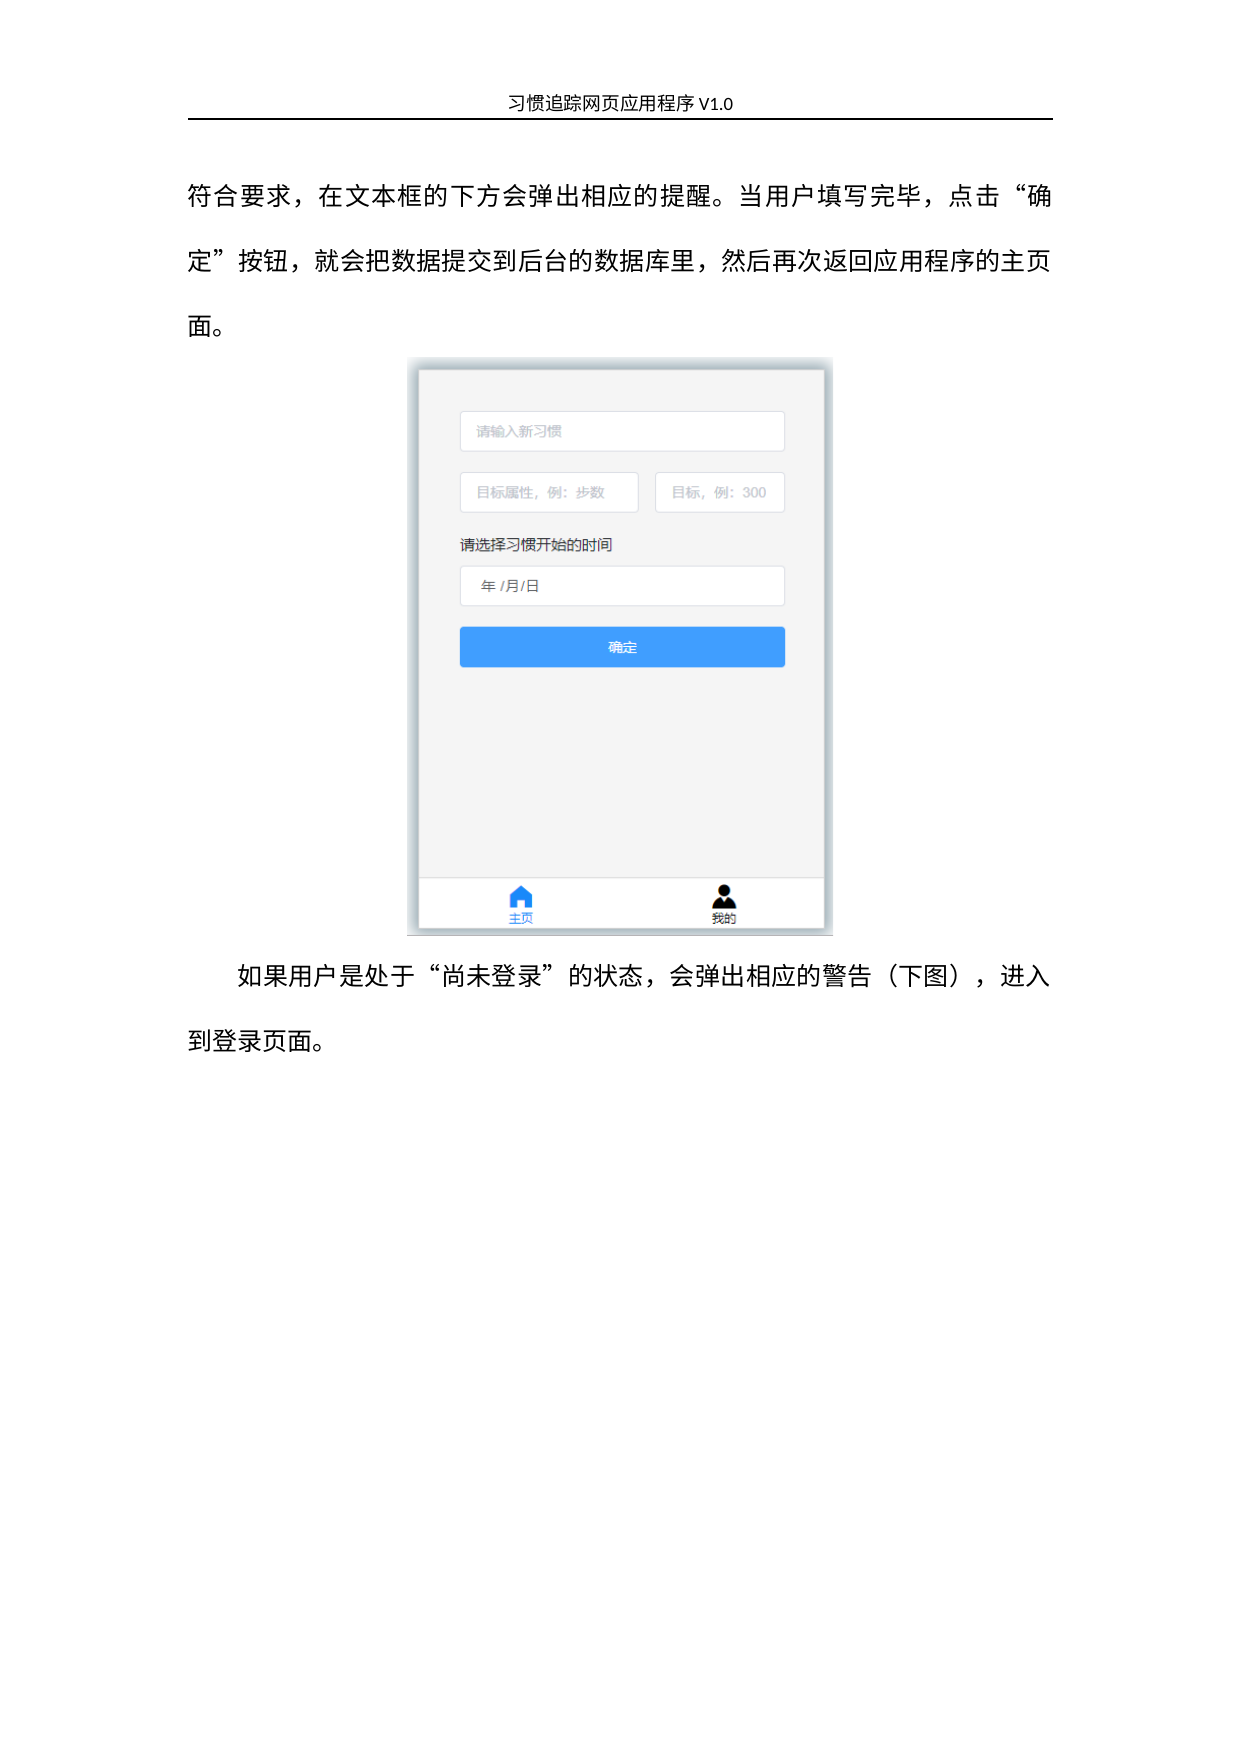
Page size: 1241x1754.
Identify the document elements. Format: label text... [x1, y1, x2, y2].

text 如果用户是处于“尚未登录”的状态，会弹出相应的警告（下图），进入到登录页面。 [187, 942, 1053, 1072]
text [187, 162, 1053, 357]
picture [407, 357, 834, 936]
